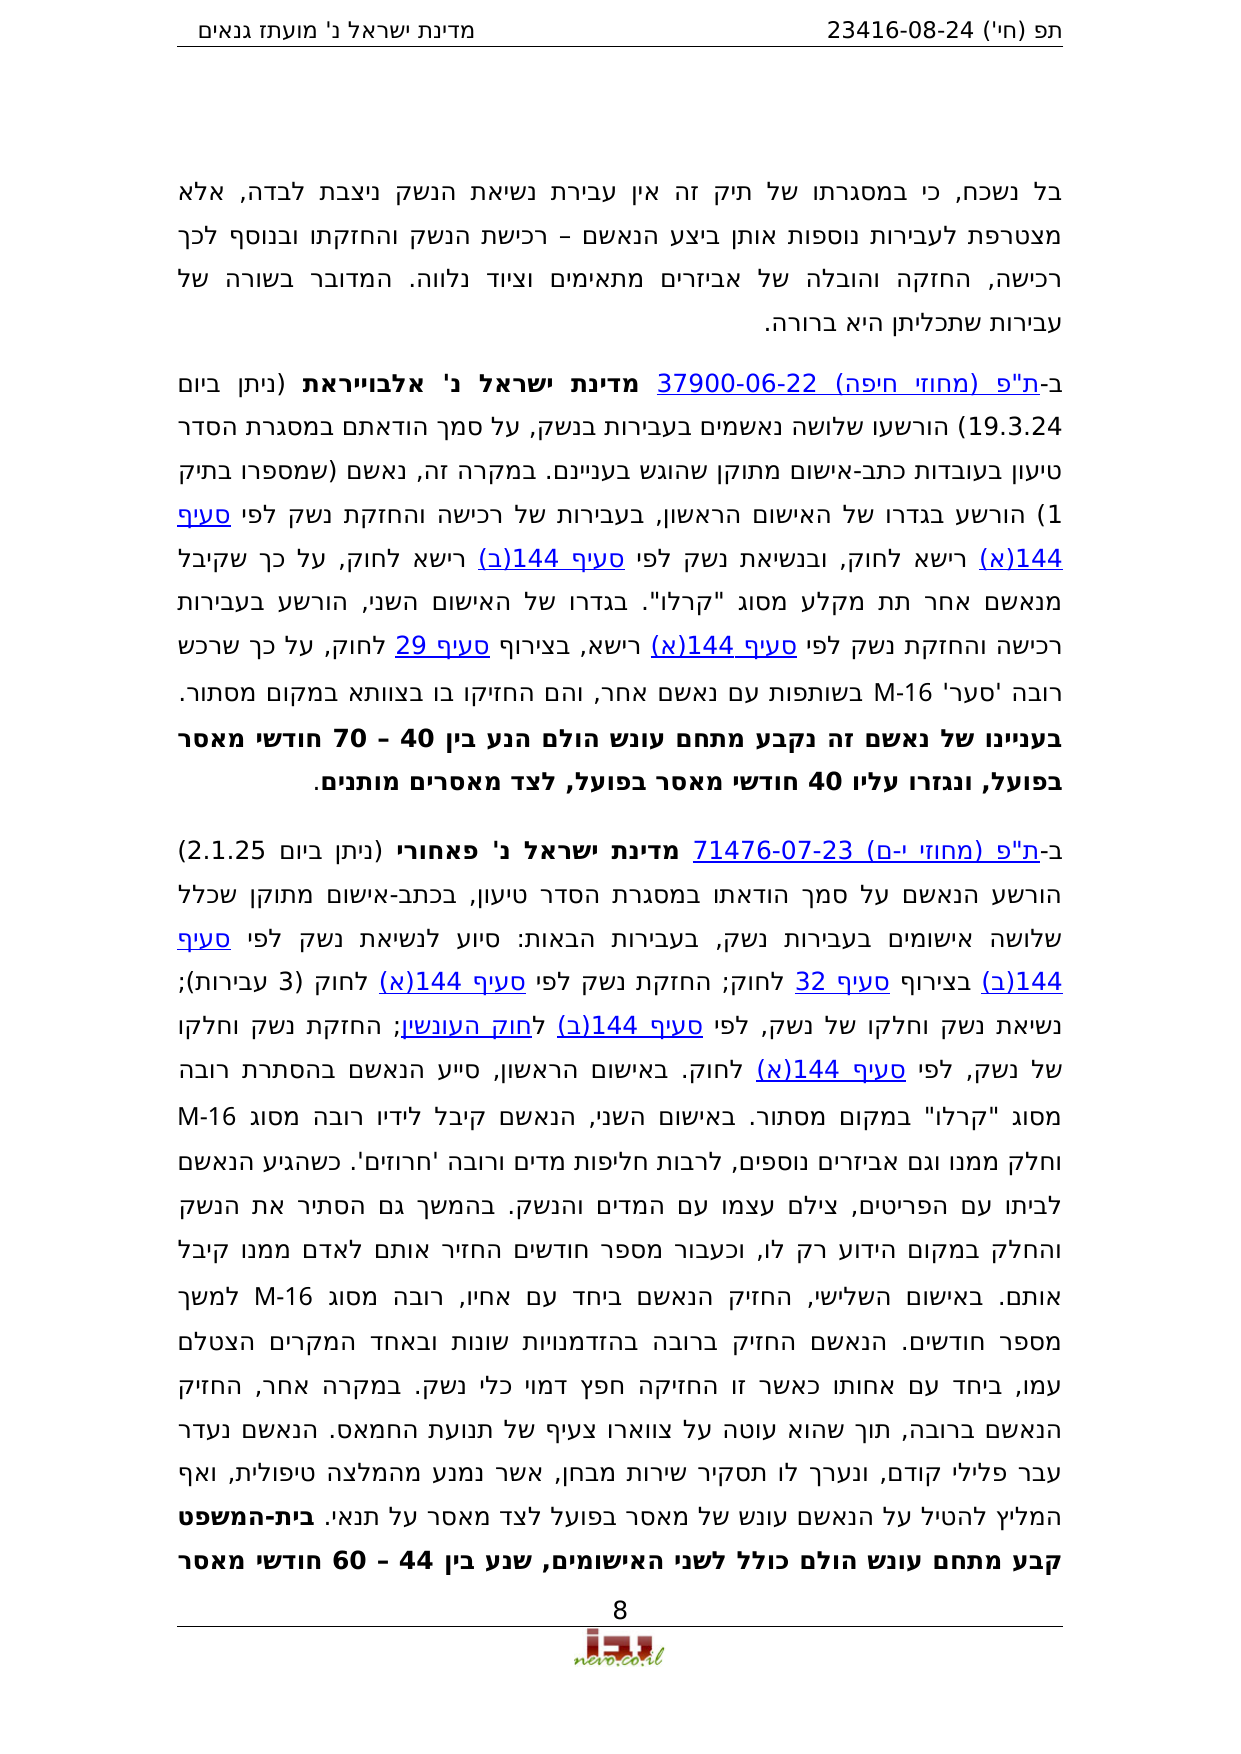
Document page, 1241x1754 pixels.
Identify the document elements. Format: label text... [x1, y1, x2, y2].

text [177, 836, 1063, 1575]
text ב-ת"פ (מחוזי חיפה) 37900-06-22 מדינת ישראל נ' אלבוייראת (ניתן ביום 19.3.24) הורשעו שלושה נאשמים בעבירות בנשק, על סמך הודאתם במסגרת הסדר טיעון בעובדות כתב-אישום מתוקן שהוגש בעניינם. במקרה זה, נאשם (שמספרו בתיק 1) הורשע בגדרו של האישום הראשון, בעבירות של רכישה והחזקת נשק לפי סעיף 144(א) רישא לחוק, ובנשיאת נשק לפי סעיף 144(ב) רישא לחוק, על כך שקיבל מנאשם אחר תת מקלע מסוג "קרלו". בגדרו של האישום השני, הורשע בעבירות רכישה והחזקת נשק לפי סעיף 144(א) רישא, בצירוף סעיף 29 לחוק, על כך שרכש רובה 'סער' M-16 בשותפות עם נאשם אחר, והם החזיקו בו בצוותא במקום מסתור. בעניינו של נאשם זה נקבע מתחם עונש הולם הנע בין 40 – 70 חודשי מאסר בפועל, ונגזרו עליו 40 חודשי מאסר בפועל, לצד מאסרים מותנים. [177, 369, 1063, 797]
text בל נשכח, כי במסגרתו של תיק זה אין עבירת נשיאת הנשק ניצבת לבדה, אלא מצטרפת לעבירות נוספות אותן ביצע הנאשם – רכישת הנשק והחזקתו ובנוסף לכך רכישה, החזקה והובלה של אביזרים מתאימים וציוד נלווה. המדובר בשורה של עבירות שתכליתן היא ברורה. [177, 177, 1063, 338]
picture [574, 1628, 666, 1667]
